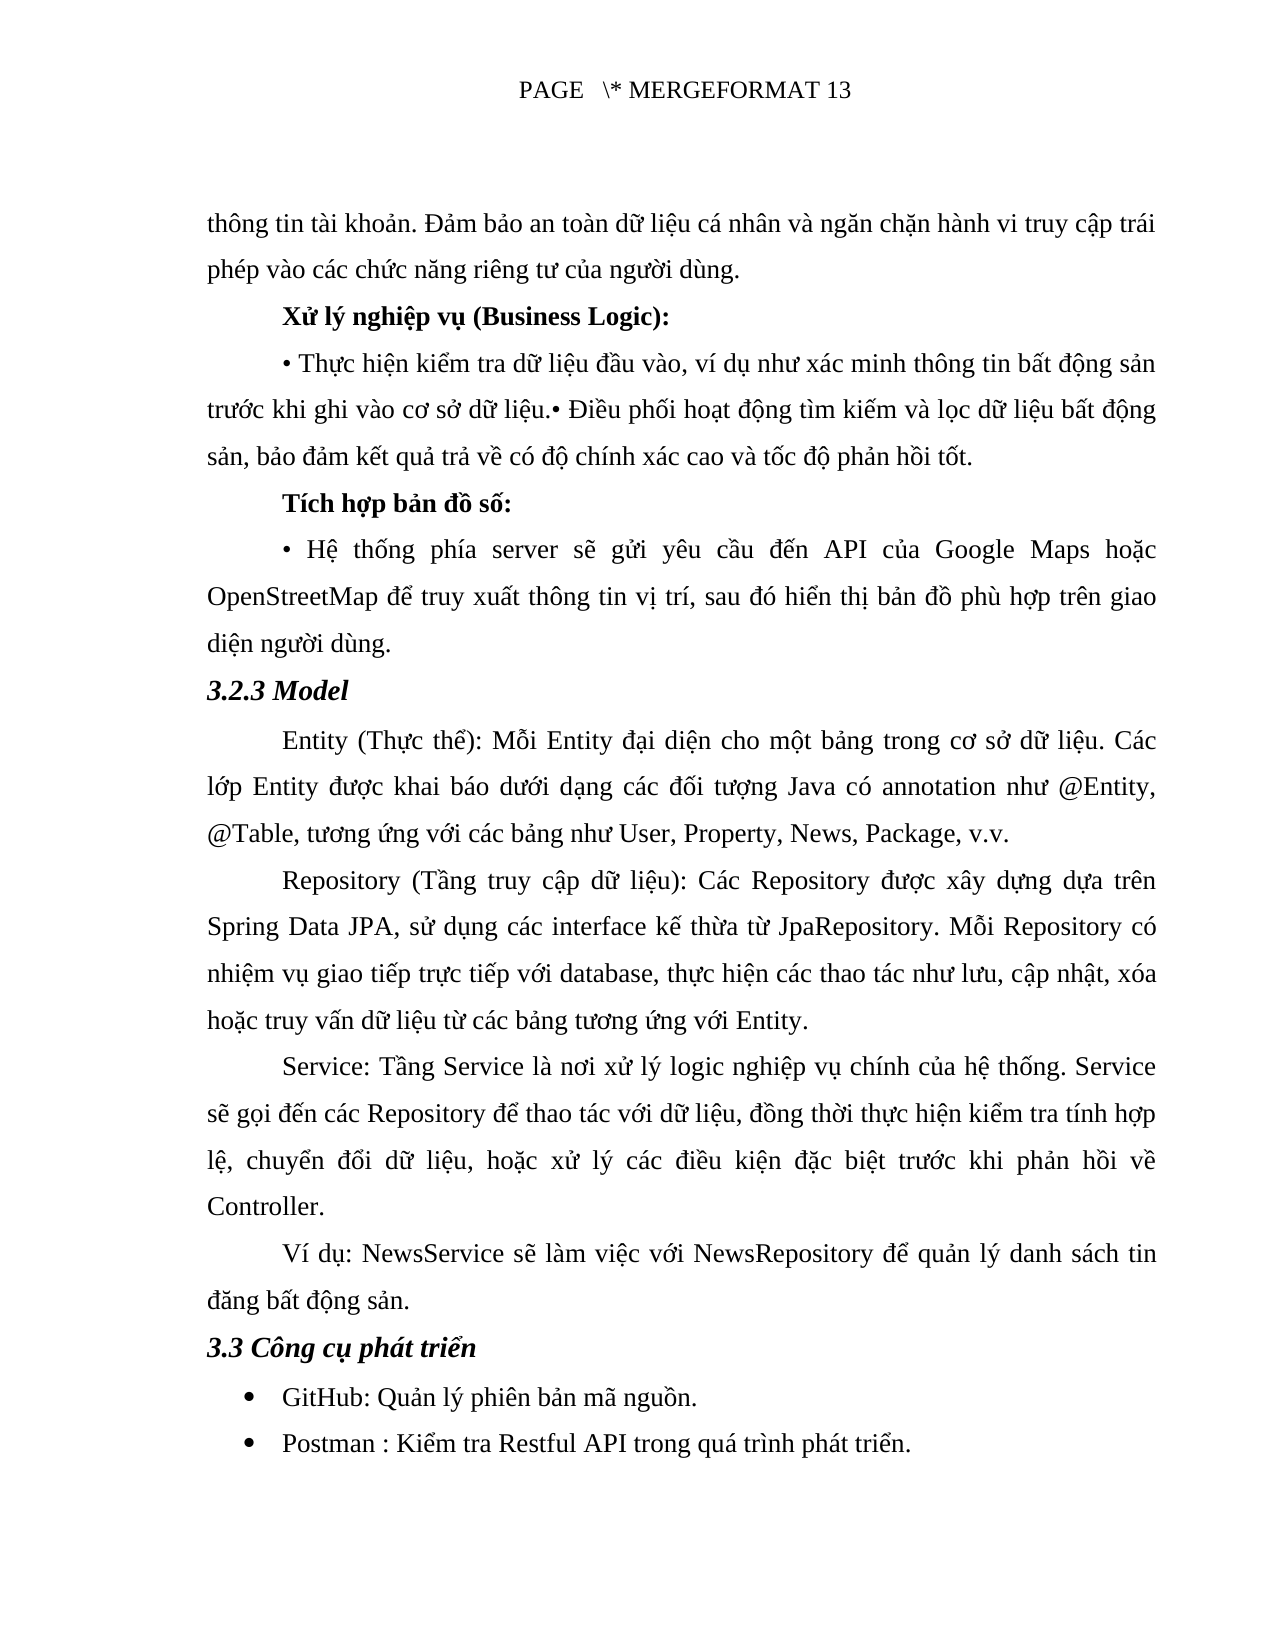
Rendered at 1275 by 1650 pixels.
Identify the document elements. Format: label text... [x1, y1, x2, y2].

list GitHub: Quản lý phiên bản mã nguồn. [244, 1381, 1157, 1412]
text Xử lý nghiệp vụ (Business Logic): [207, 300, 1157, 331]
list Postman : Kiểm tra Restful API trong quá trình phát triển. [244, 1428, 1157, 1459]
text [207, 207, 1157, 284]
text • Hệ thống phía server sẽ gửi yêu cầu đến API của Google Maps hoặc OpenStreetMap để truy xuất thông tin vị trí, sau đó hiển thị bản đồ phù hợp trên giao diện người dùng. [207, 533, 1157, 658]
text Ví dụ: NewsService sẽ làm việc với NewsRepository để quản lý danh sách tin đăng bất động sản. [207, 1237, 1157, 1315]
text 3.2.3 Model [207, 673, 1157, 707]
text Service: Tầng Service là nơi xử lý logic nghiệp vụ chính của hệ thống. Service sẽ gọi đến các Repository để thao tác với dữ liệu, đồng thời thực hiện kiểm tra tính hợp lệ, chuyển đổi dữ liệu, hoặc xử lý các điều kiện đặc biệt trước khi phản hồi về Controller. [207, 1050, 1157, 1222]
text Repository (Tầng truy cập dữ liệu): Các Repository được xây dựng dựa trên Spring Data JPA, sử dụng các interface kế thừa từ JpaRepository. Mỗi Repository có nhiệm vụ giao tiếp trực tiếp với database, thực hiện các thao tác như lưu, cập nhật, xóa hoặc truy vấn dữ liệu từ các bảng tương ứng với Entity. [207, 864, 1157, 1035]
text Tích hợp bản đồ số: [207, 487, 1157, 518]
text Entity (Thực thể): Mỗi Entity đại diện cho một bảng trong cơ sở dữ liệu. Các lớp Entity được khai báo dưới dạng các đối tượng Java có annotation như @Entity, @Table, tương ứng với các bảng như User, Property, News, Package, v.v. [207, 724, 1157, 848]
text • Thực hiện kiểm tra dữ liệu đầu vào, ví dụ như xác minh thông tin bất động sản trước khi ghi vào cơ sở dữ liệu.• Điều phối hoạt động tìm kiếm và lọc dữ liệu bất động sản, bảo đảm kết quả trả về có độ chính xác cao và tốc độ phản hồi tốt. [207, 347, 1157, 471]
text 3.3 Công cụ phát triển [207, 1330, 1157, 1364]
